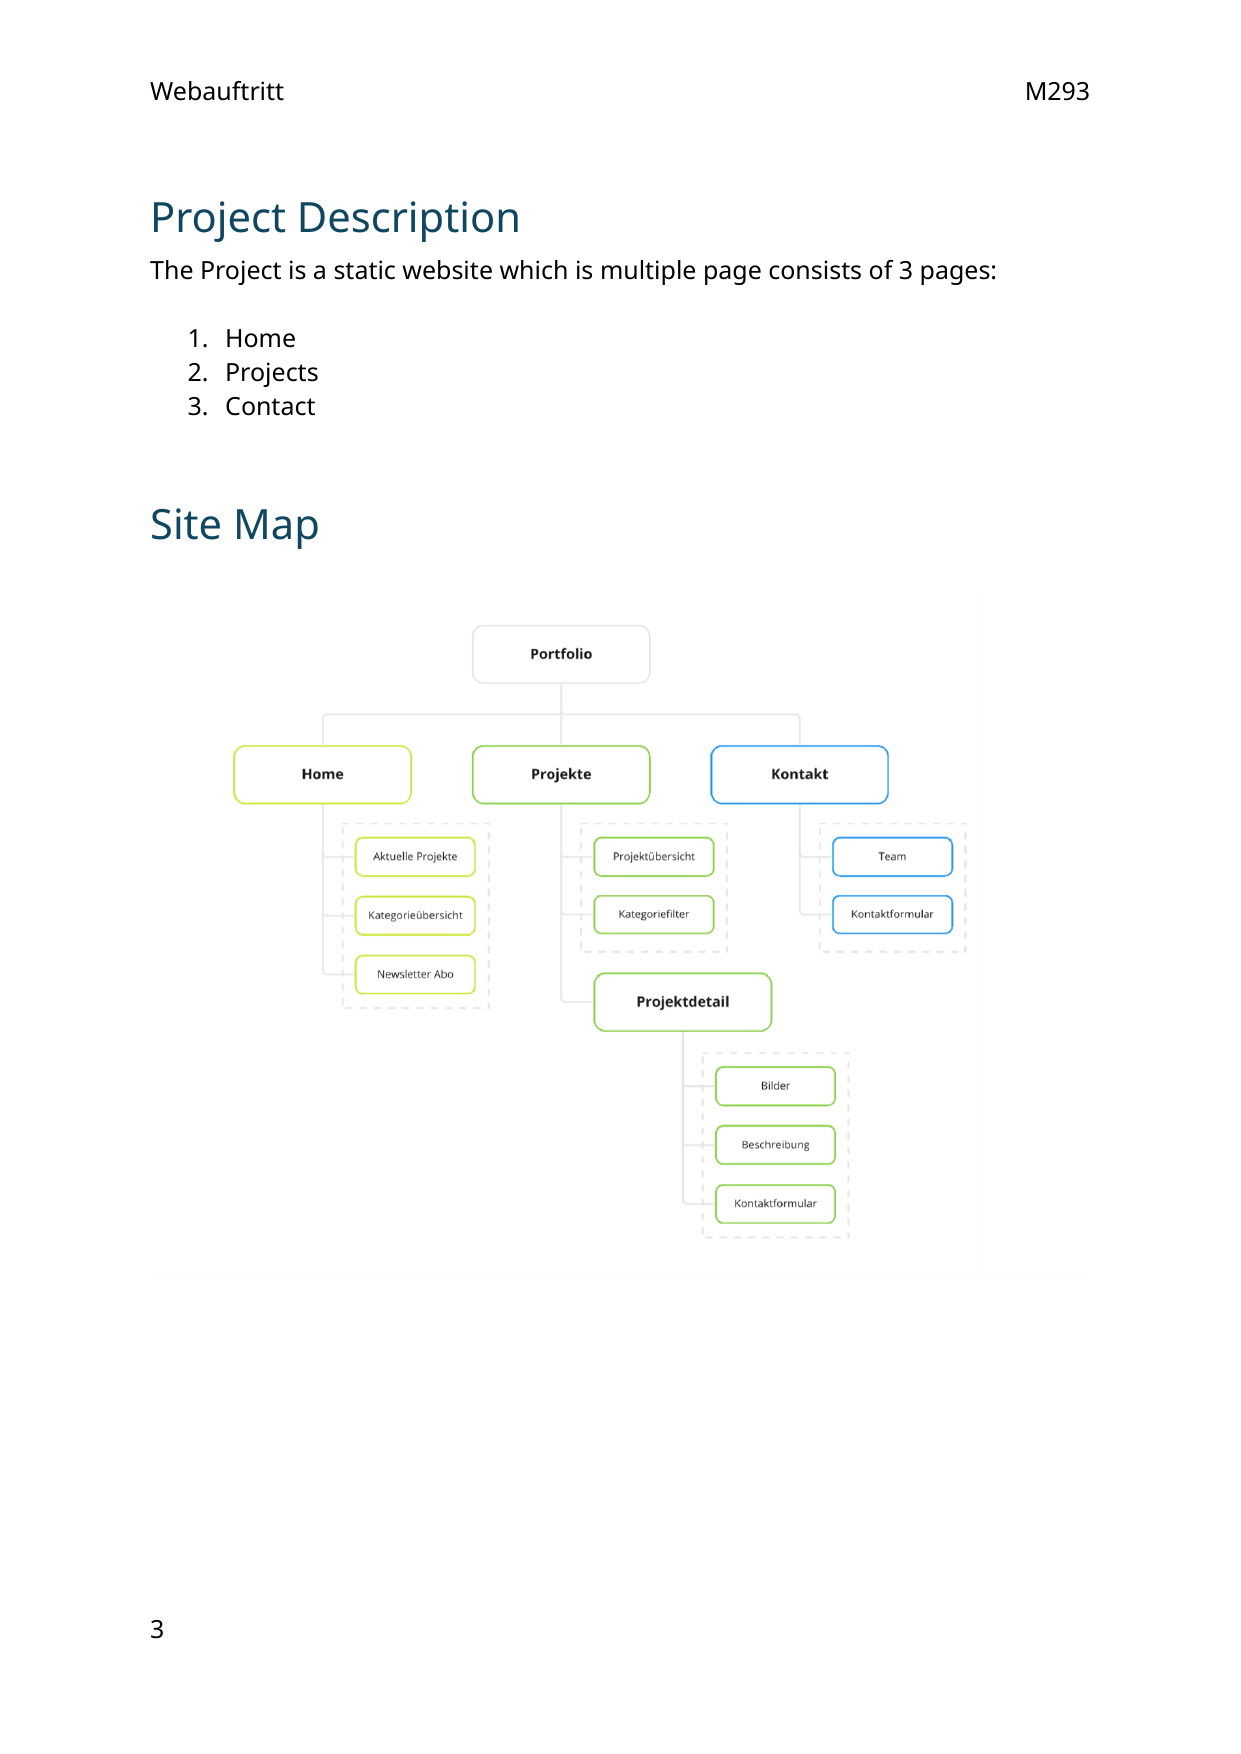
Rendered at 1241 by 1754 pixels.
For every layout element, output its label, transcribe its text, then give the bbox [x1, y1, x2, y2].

text The Project is a static website which is multiple page consists of 3 pages: [150, 253, 1090, 287]
list Contact [187, 389, 1090, 423]
subtitle Site Map [150, 494, 1090, 551]
list Home [187, 321, 1090, 355]
list Projects [187, 355, 1090, 389]
subtitle Project Description [150, 187, 1090, 244]
picture [150, 593, 1091, 1277]
